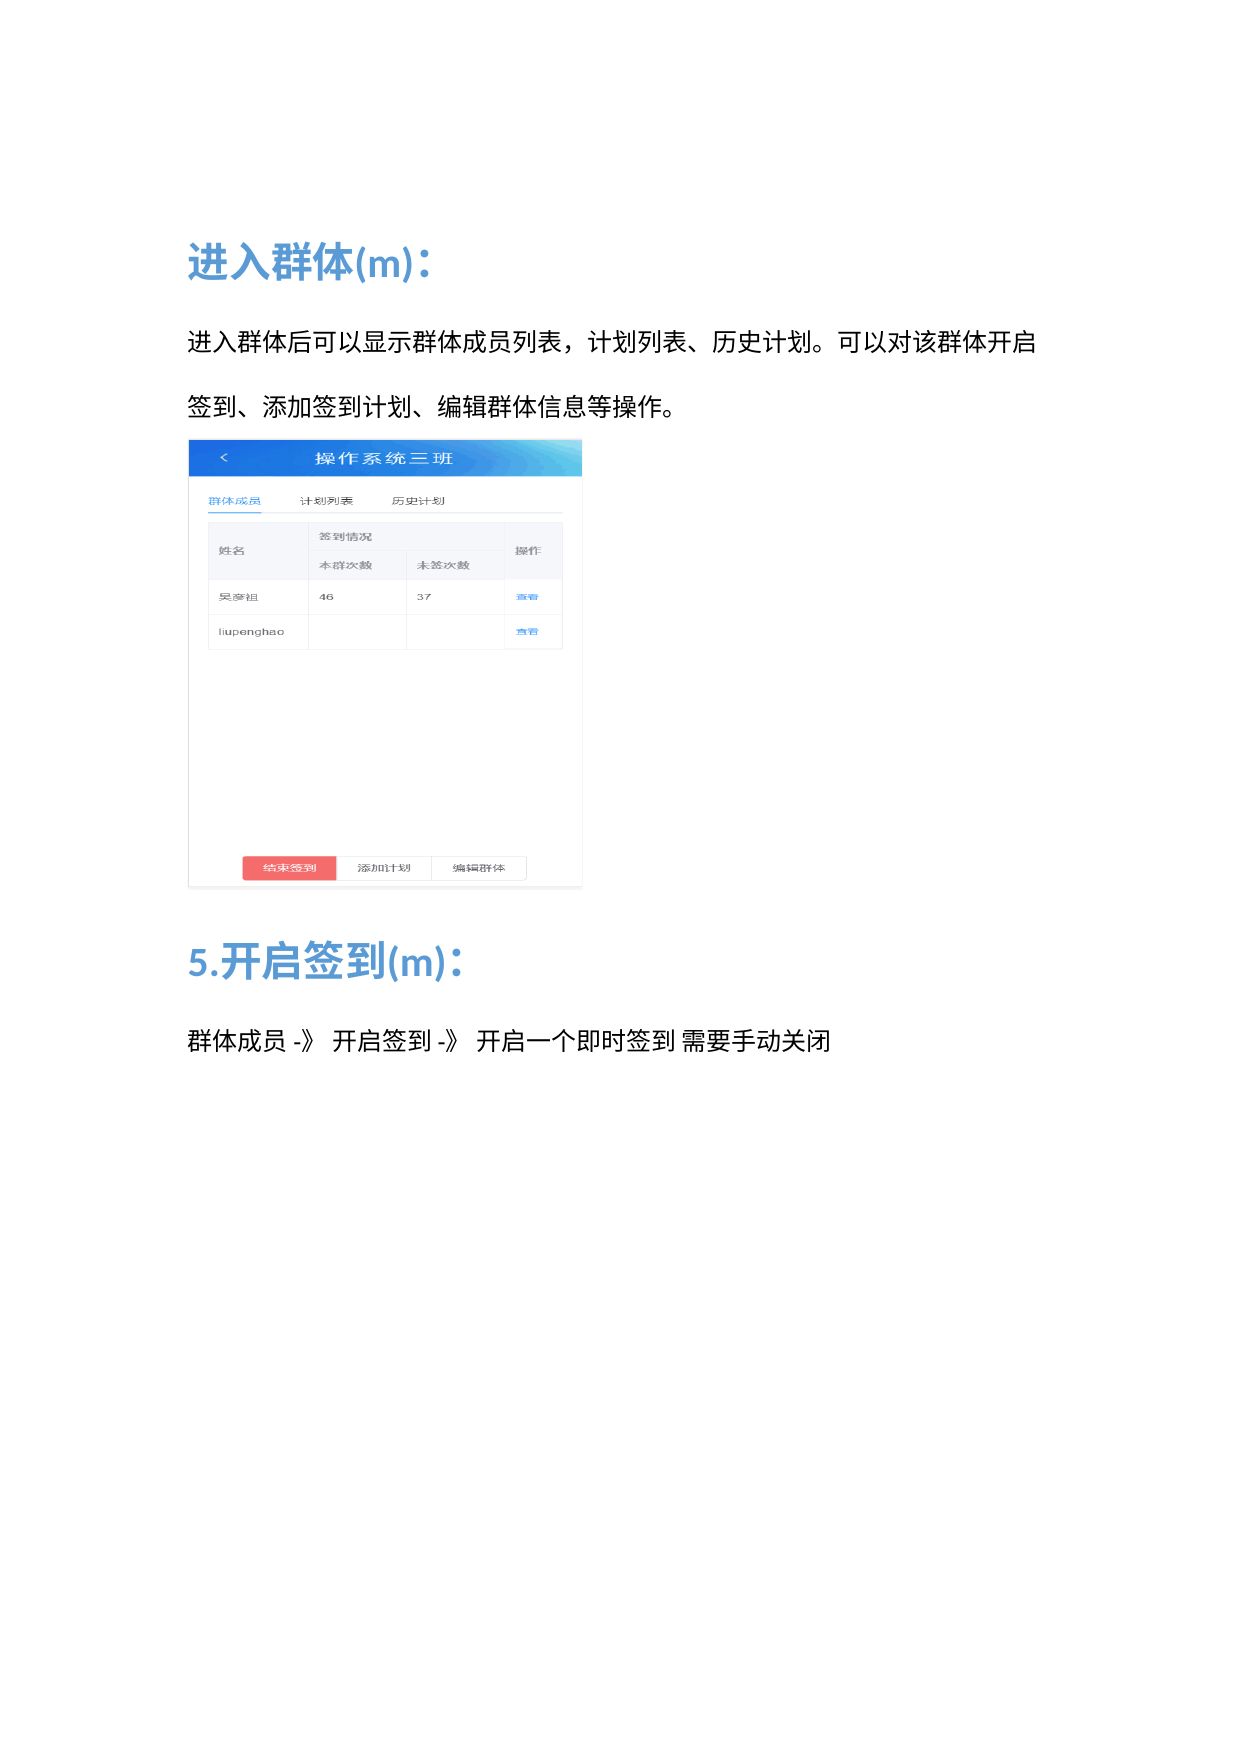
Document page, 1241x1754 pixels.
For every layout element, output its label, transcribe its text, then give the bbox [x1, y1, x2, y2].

text 群体成员 -》 开启签到 -》 开启一个即时签到 需要手动关闭 [187, 1007, 1053, 1072]
list 进入群体(m)： [187, 227, 1053, 292]
picture [187, 438, 583, 890]
list 开启签到(m)： [187, 926, 1053, 991]
text 进入群体后可以显示群体成员列表，计划列表、历史计划。可以对该群体开启签到、添加签到计划、编辑群体信息等操作。 [187, 308, 1053, 438]
